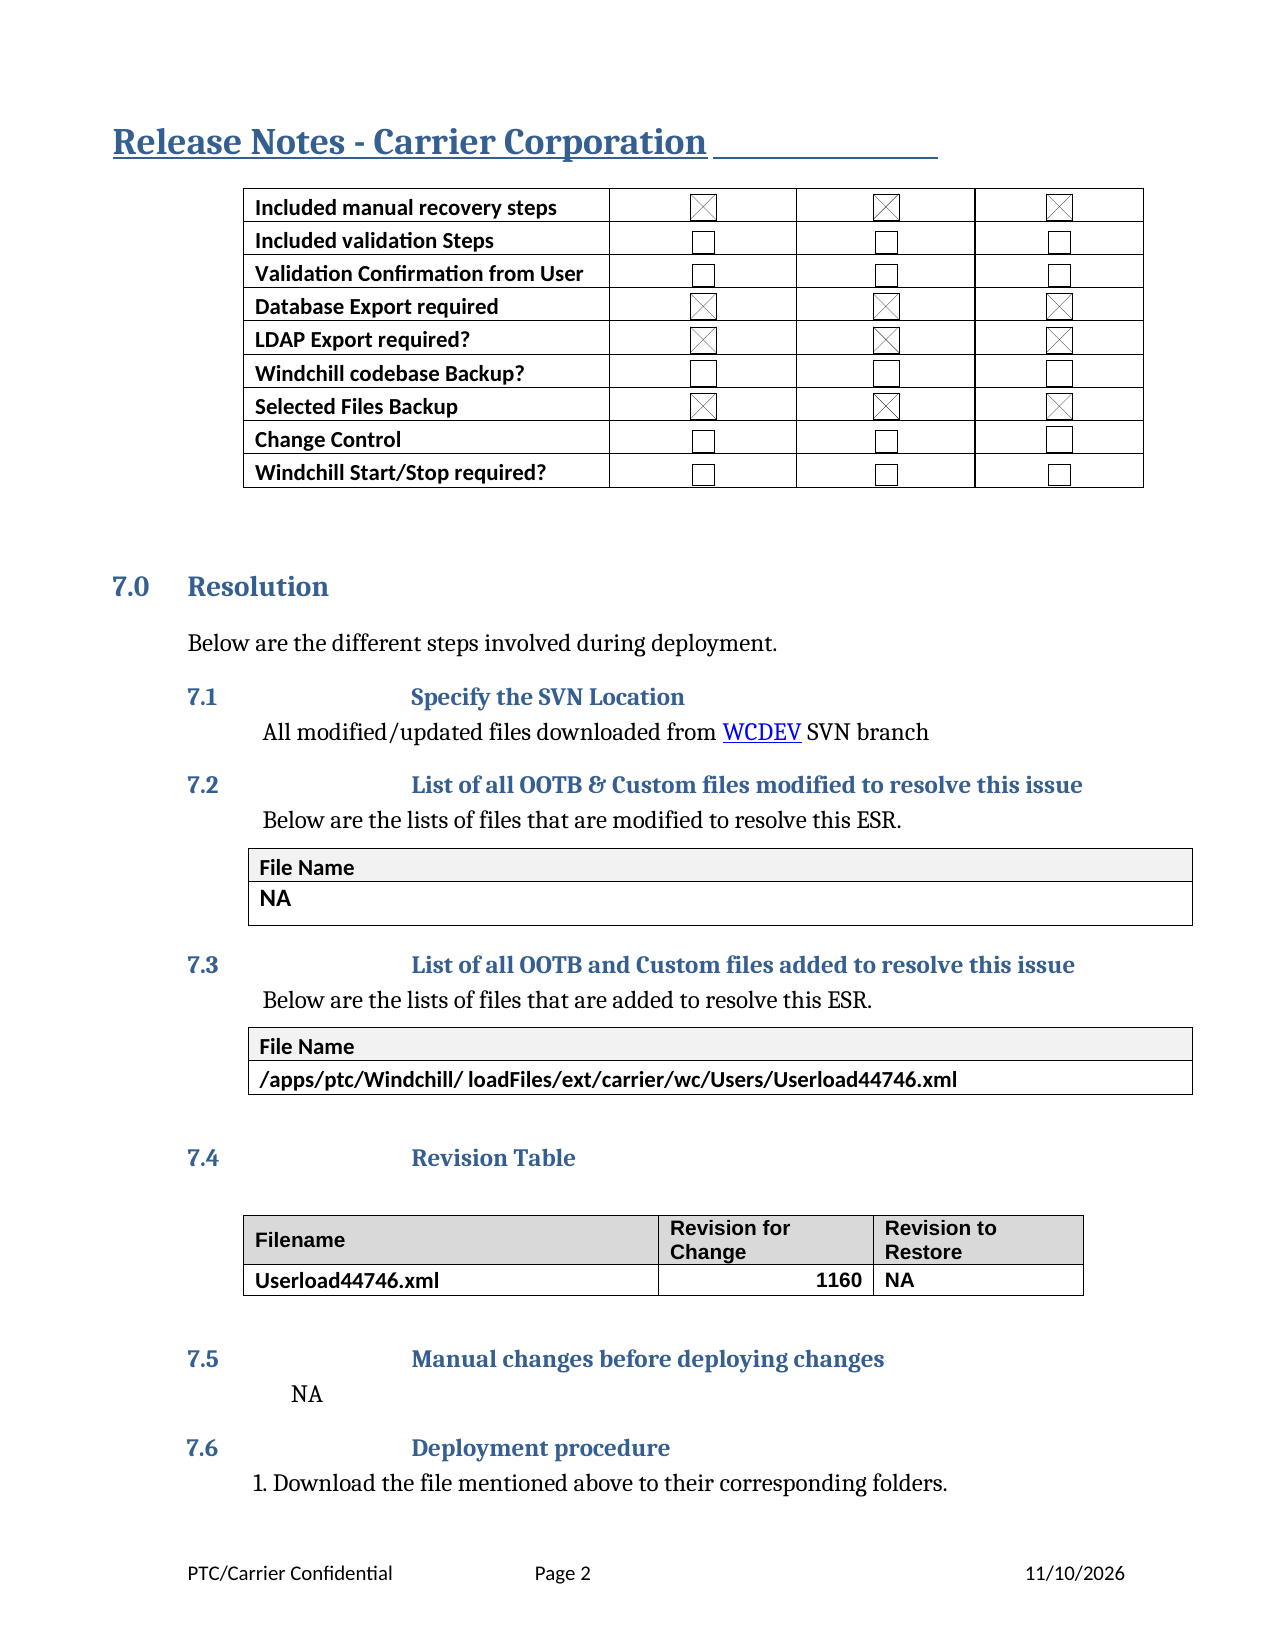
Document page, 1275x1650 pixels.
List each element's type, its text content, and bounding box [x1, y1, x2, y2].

table_cell Included validation Steps [244, 222, 609, 254]
table_cell [610, 222, 796, 254]
subtitle List of all OOTB and Custom files added to resolve this issue [187, 951, 1181, 979]
table_header Revision to Restore [874, 1216, 1083, 1264]
table_cell [610, 255, 796, 287]
table_cell [797, 454, 974, 487]
table_cell [976, 255, 1143, 287]
table_cell Windchill Start/Stop required? [244, 454, 609, 487]
table_cell [610, 288, 796, 320]
text All modified/updated files downloaded from WCDEV SVN branch [262, 717, 1181, 746]
table_cell [976, 454, 1143, 487]
table_cell [797, 189, 974, 221]
table_cell [797, 388, 974, 420]
subtitle Resolution [112, 570, 1181, 604]
text Below are the lists of files that are added to resolve this ESR. [187, 986, 1181, 1014]
table_cell [797, 222, 974, 254]
table_header Revision for Change [659, 1216, 873, 1264]
table_cell Included manual recovery steps [244, 189, 609, 221]
table_cell [976, 355, 1143, 387]
table_cell [797, 421, 974, 453]
table_cell [610, 388, 796, 420]
table_cell Userload44746.xml [244, 1265, 658, 1295]
table_cell [610, 454, 796, 487]
table_cell [610, 321, 796, 354]
text Below are the lists of files that are modified to resolve this ESR. [187, 806, 1181, 835]
table_cell [797, 355, 974, 387]
subtitle Deployment procedure [186, 1434, 1181, 1463]
table_cell NA [874, 1265, 1083, 1295]
table_cell [610, 421, 796, 453]
text NA [291, 1380, 1181, 1409]
table_cell [797, 321, 974, 354]
table_cell [976, 421, 1143, 453]
subtitle Revision Table [187, 1143, 1181, 1172]
table_cell Selected Files Backup [244, 388, 609, 420]
table_cell /apps/ptc/Windchill/ loadFiles/ext/carrier/wc/Users/Userload44746.xml [249, 1061, 1192, 1093]
table_cell [610, 189, 796, 221]
table_cell LDAP Export required? [244, 321, 609, 354]
table_header Filename [244, 1216, 658, 1264]
table_cell NA [249, 882, 1192, 925]
subtitle Manual changes before deploying changes [187, 1345, 1181, 1374]
table_header File Name [249, 849, 1192, 881]
table_cell [797, 288, 974, 320]
subtitle List of all OOTB & Custom files modified to resolve this issue [187, 771, 1181, 800]
table_cell [797, 255, 974, 287]
table_header File Name [249, 1028, 1192, 1060]
table_cell [976, 222, 1143, 254]
table_cell [976, 189, 1143, 221]
table_cell [610, 355, 796, 387]
table_cell Change Control [244, 421, 609, 453]
table_cell Database Export required [244, 288, 609, 320]
table_cell Windchill codebase Backup? [244, 355, 609, 387]
text Below are the different steps involved during deployment. [187, 629, 1181, 657]
table_cell [976, 321, 1143, 354]
table_cell Validation Confirmation from User [244, 255, 609, 287]
subtitle Specify the SVN Location [187, 682, 1181, 711]
text 1. Download the file mentioned above to their corresponding folders. [187, 1469, 1181, 1498]
table_cell 1160 [659, 1265, 873, 1295]
table_cell [976, 288, 1143, 320]
table_cell [976, 388, 1143, 420]
